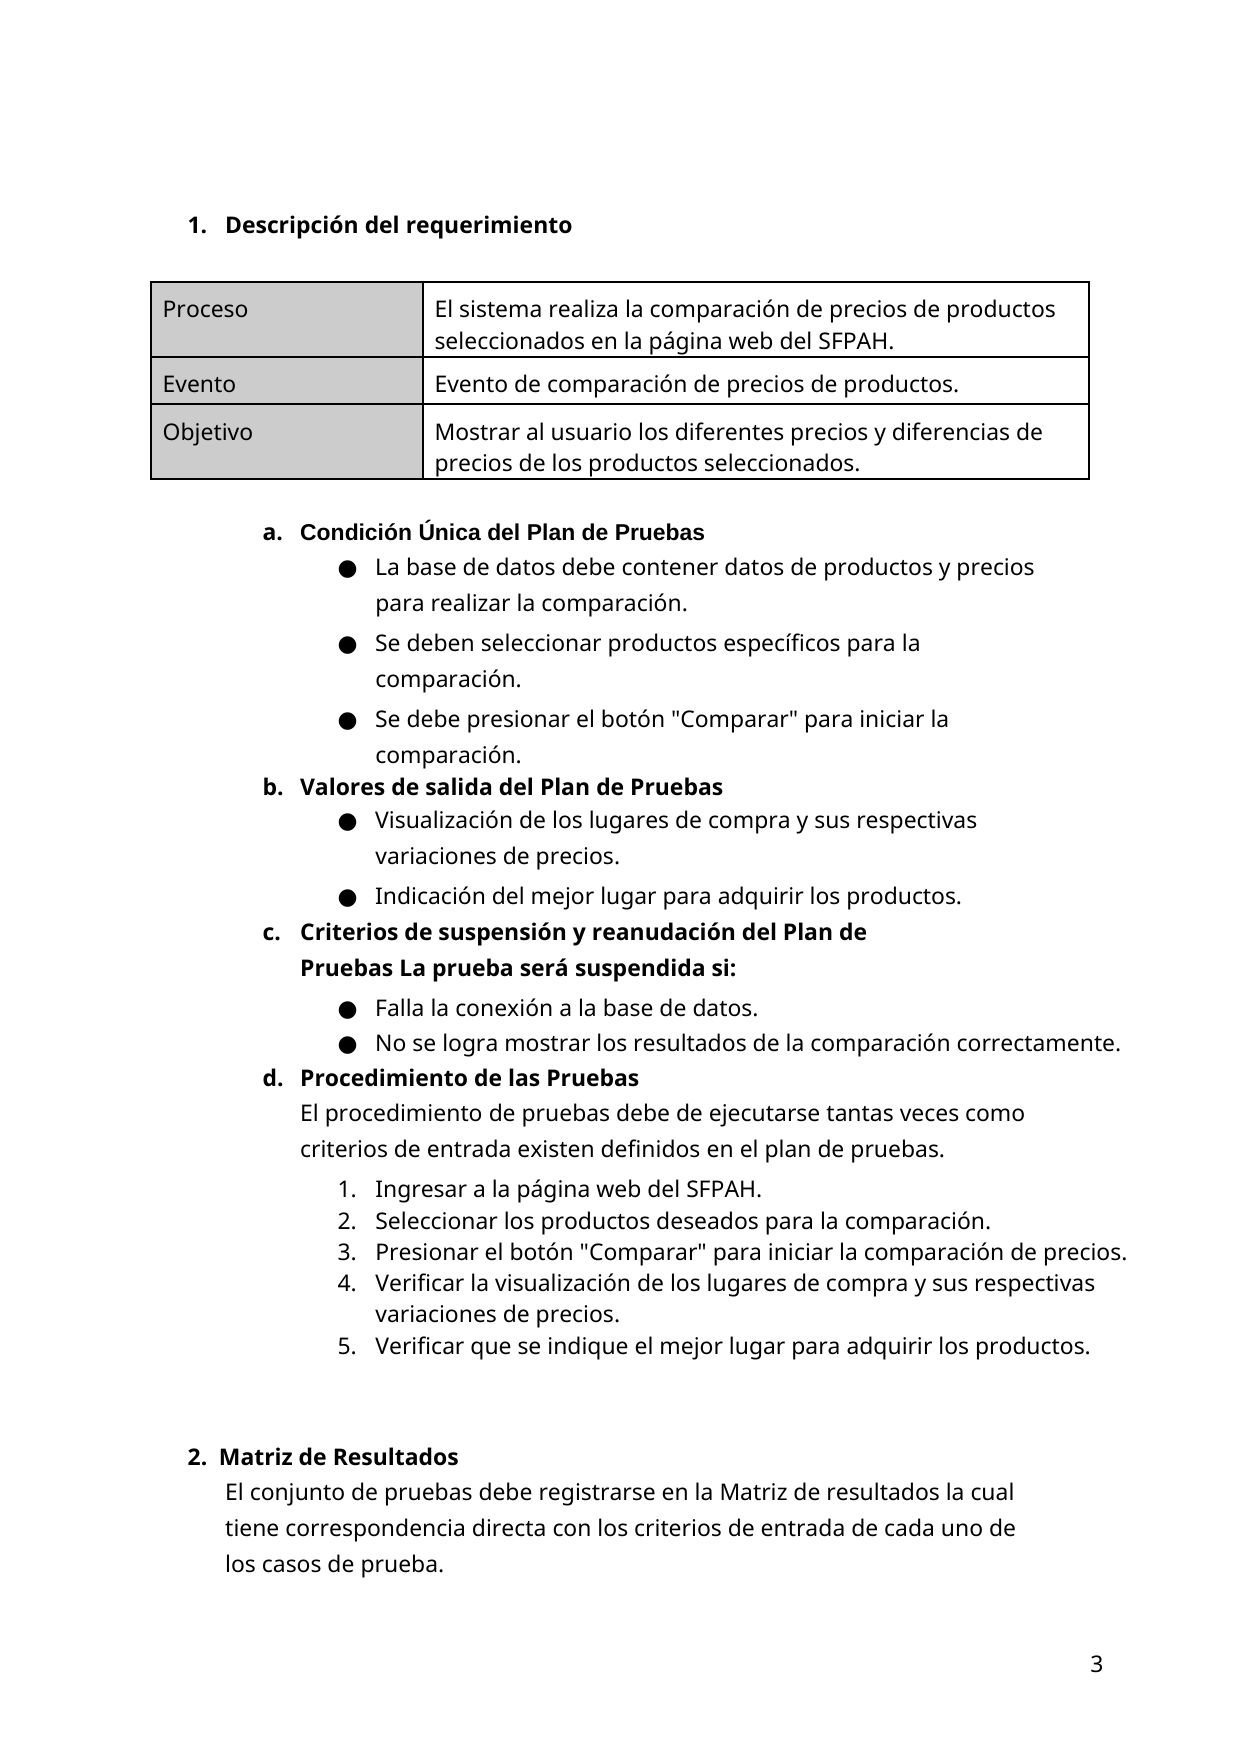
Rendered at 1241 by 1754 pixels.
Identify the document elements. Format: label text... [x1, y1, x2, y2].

table_header El sistema realiza la comparación de precios de productos seleccionados en la página web del SFPAH. [424, 283, 1088, 356]
list Verificar la visualización de los lugares de compra y sus respectivas variaciones de precios. [337, 1267, 1186, 1329]
list Falla la conexión a la base de datos. [337, 992, 1186, 1023]
table_header Proceso [152, 283, 422, 356]
text 2. Matriz de Resultados [187, 1441, 1186, 1472]
list Visualización de los lugares de compra y sus respectivas variaciones de precios. [337, 804, 1016, 871]
list Procedimiento de las Pruebas [262, 1062, 1186, 1093]
list Presionar el botón "Comparar" para iniciar la comparación de precios. [337, 1236, 1186, 1267]
list Criterios de suspensión y reanudación del Plan de Pruebas La prueba será suspendida si: [262, 916, 903, 983]
list Condición Única del Plan de Pruebas [262, 516, 1186, 547]
table_cell Evento [152, 358, 422, 403]
list Seleccionar los productos deseados para la comparación. [337, 1204, 1186, 1236]
table_cell Mostrar al usuario los diferentes precios y diferencias de precios de los productos seleccionados. [424, 405, 1088, 478]
list Se deben seleccionar productos específicos para la comparación. [337, 627, 1040, 694]
list Verificar que se indique el mejor lugar para adquirir los productos. [337, 1329, 1186, 1361]
text El conjunto de pruebas debe registrarse en la Matriz de resultados la cual tiene correspondencia directa con los criterios de entrada de cada uno de los casos de prueba. [225, 1476, 1051, 1579]
list Indicación del mejor lugar para adquirir los productos. [337, 880, 1016, 911]
list Se debe presionar el botón "Comparar" para iniciar la comparación. [337, 703, 1040, 770]
text El procedimiento de pruebas debe de ejecutarse tantas veces como criterios de entrada existen definidos en el plan de pruebas. [300, 1097, 1098, 1164]
list Valores de salida del Plan de Pruebas [262, 774, 1186, 800]
table_cell Objetivo [152, 405, 422, 478]
list No se logra mostrar los resultados de la comparación correctamente. [337, 1027, 1186, 1058]
list La base de datos debe contener datos de productos y precios para realizar la comparación. [337, 551, 1040, 618]
table_cell Evento de comparación de precios de productos. [424, 358, 1088, 403]
list Ingresar a la página web del SFPAH. [337, 1173, 1186, 1204]
list Descripción del requerimiento [187, 209, 1186, 240]
